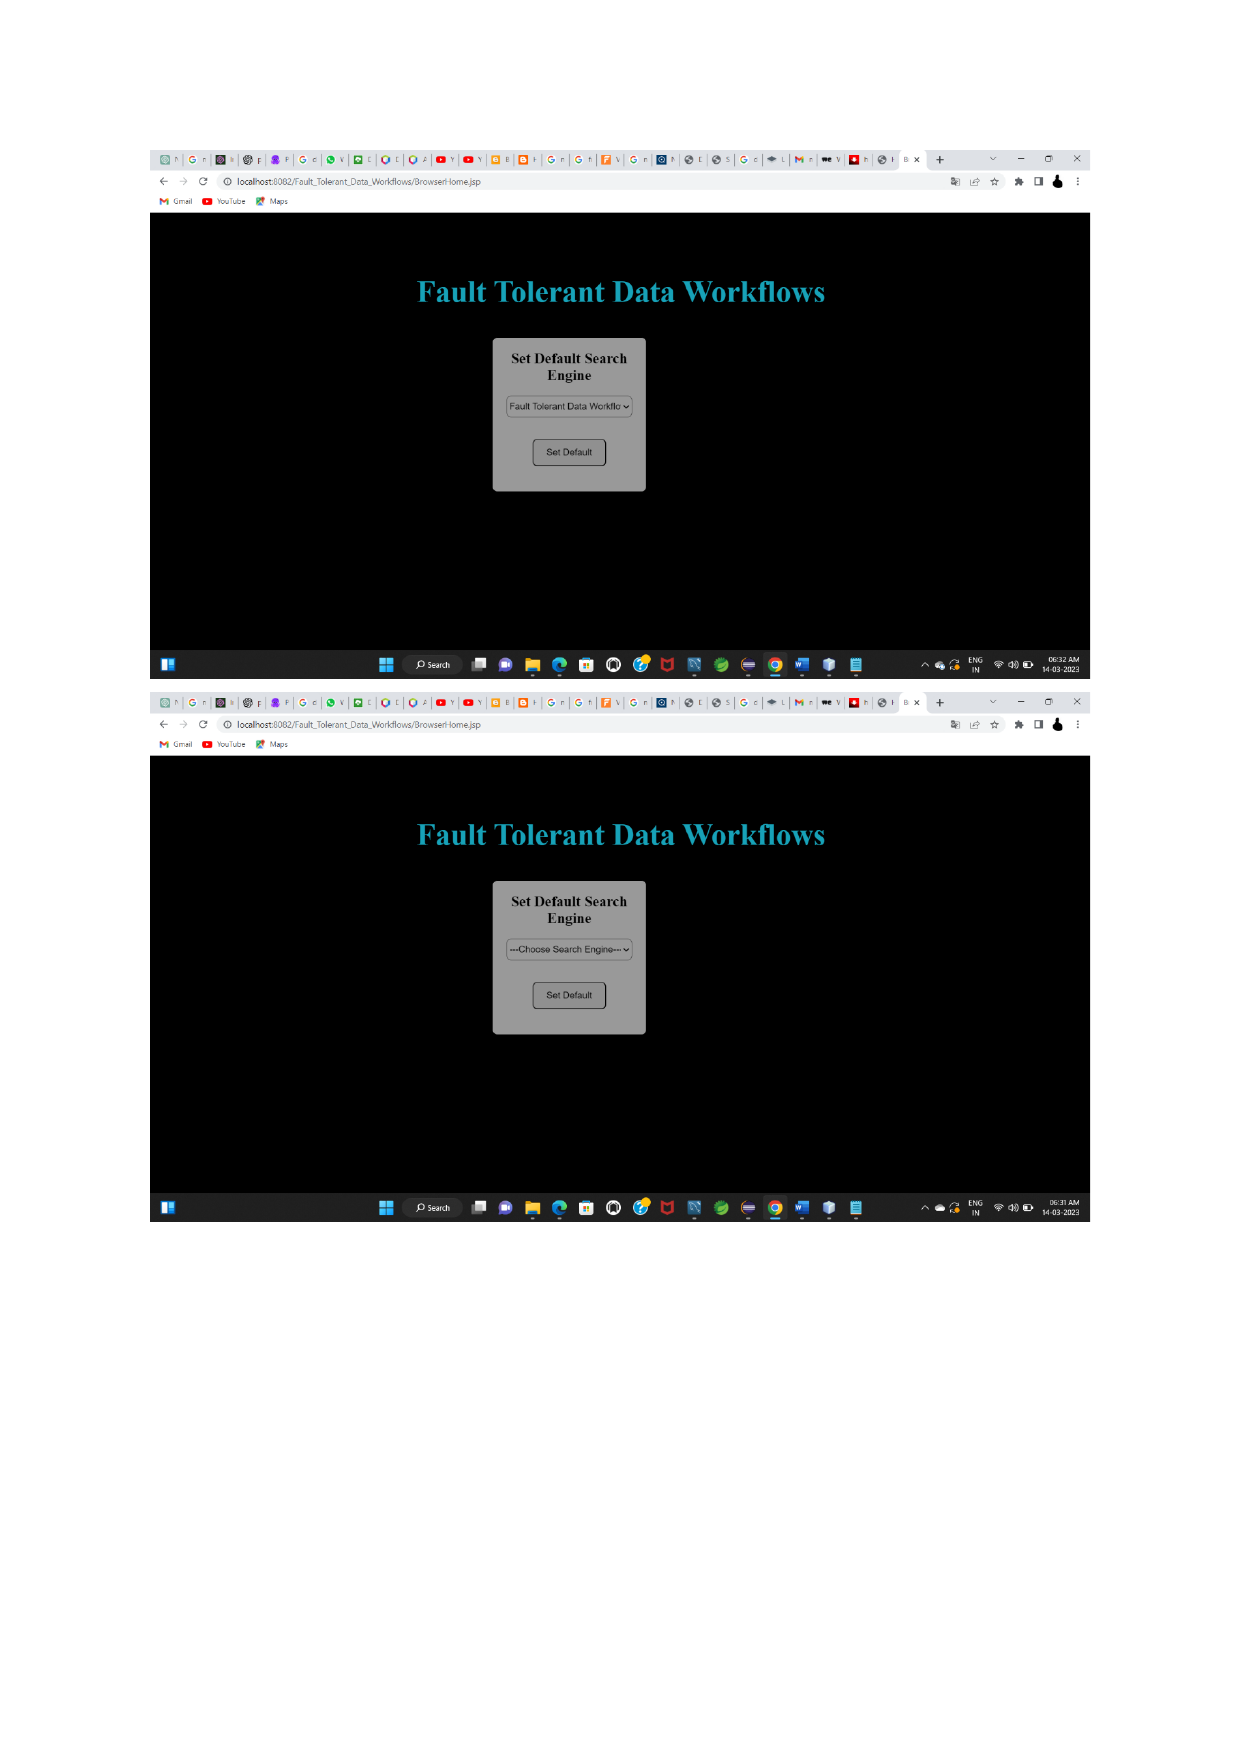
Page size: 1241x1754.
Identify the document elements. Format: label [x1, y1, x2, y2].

picture [150, 150, 1091, 679]
picture [150, 692, 1091, 1222]
